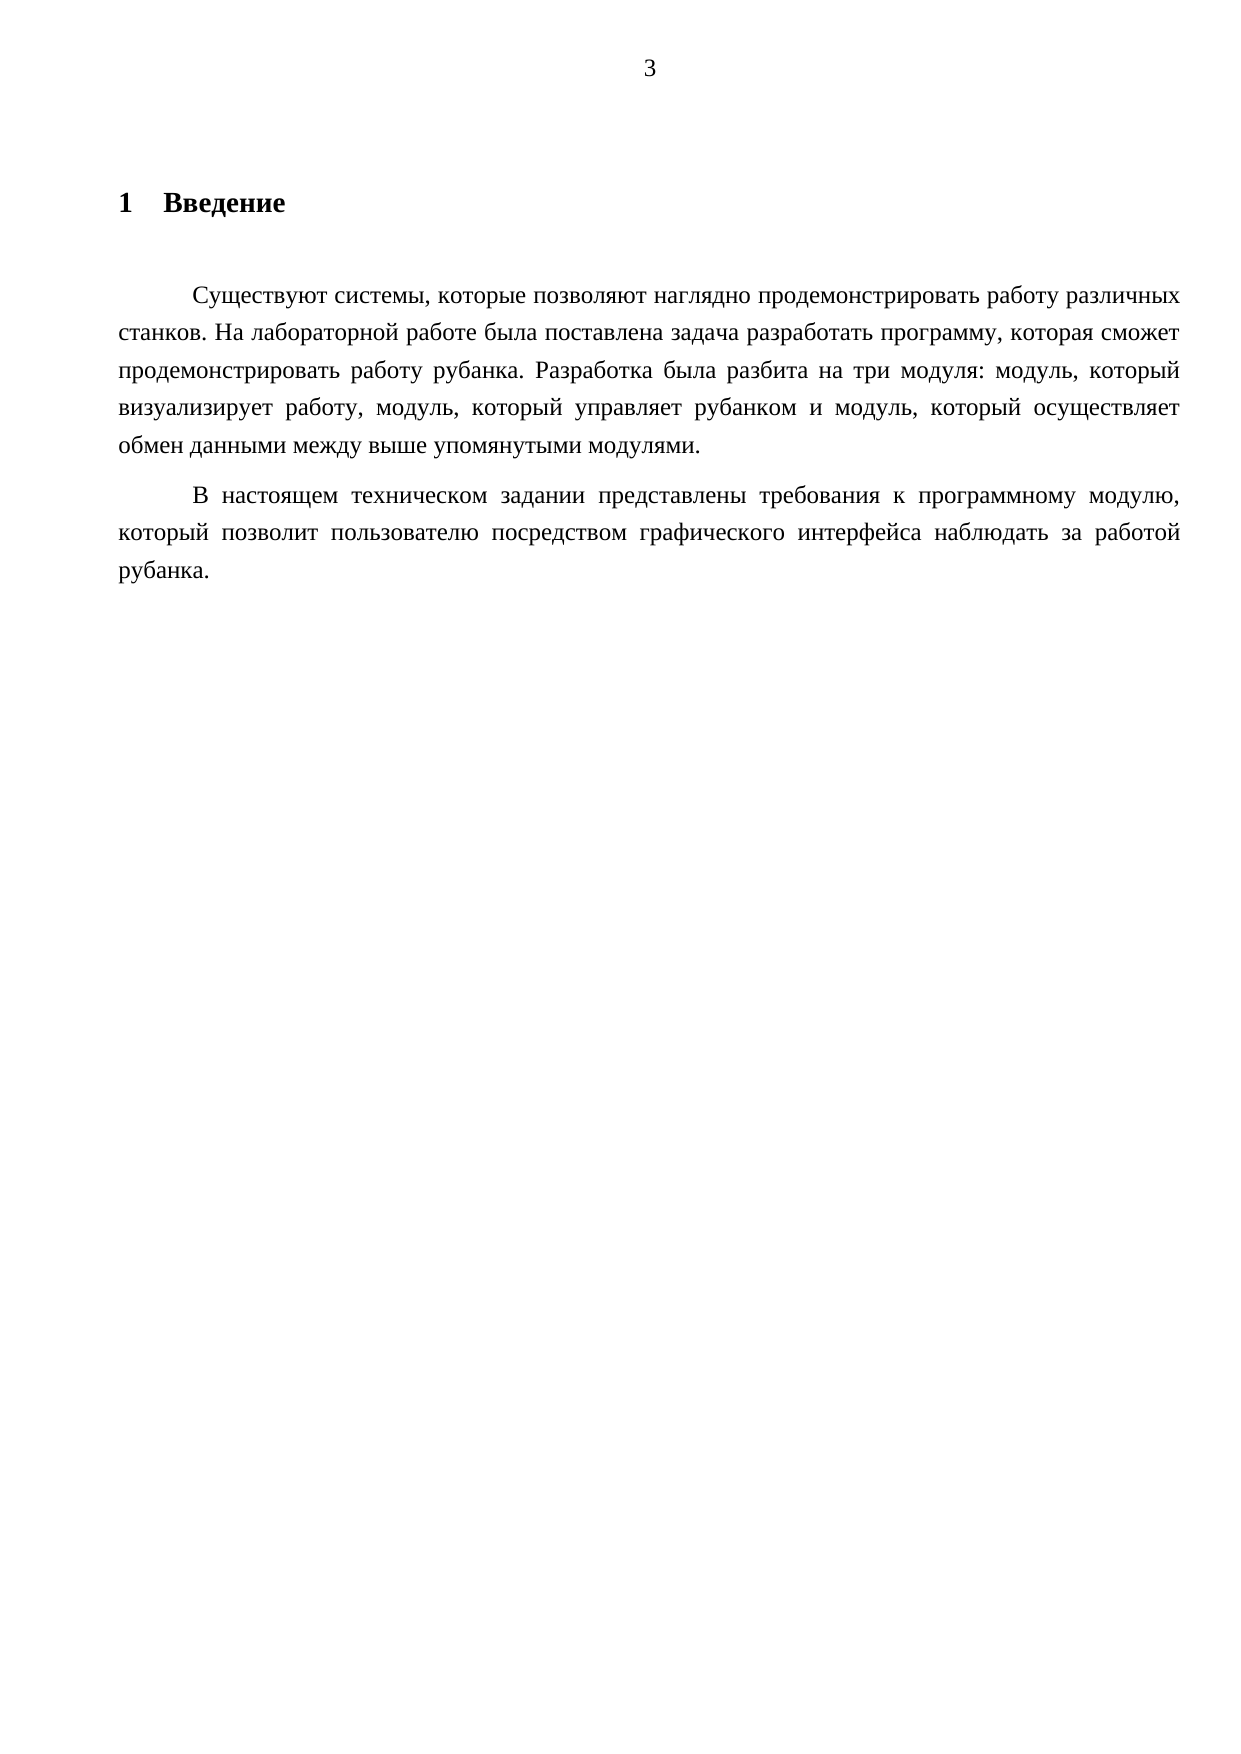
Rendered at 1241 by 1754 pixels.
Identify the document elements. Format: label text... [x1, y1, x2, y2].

subtitle Введение [118, 185, 1181, 219]
text Существуют системы, которые позволяют наглядно продемонстрировать работу различных станков. На лабораторной работе была поставлена задача разработать программу, которая сможет продемонстрировать работу рубанка. Разработка была разбита на три модуля: модуль, который визуализирует работу, модуль, который управляет рубанком и модуль, который осуществляет обмен данными между выше упомянутыми модулями. [118, 273, 1181, 461]
text В настоящем техническом задании представлены требования к программному модулю, который позволит пользователю посредством графического интерфейса наблюдать за работой рубанка. [118, 473, 1181, 586]
